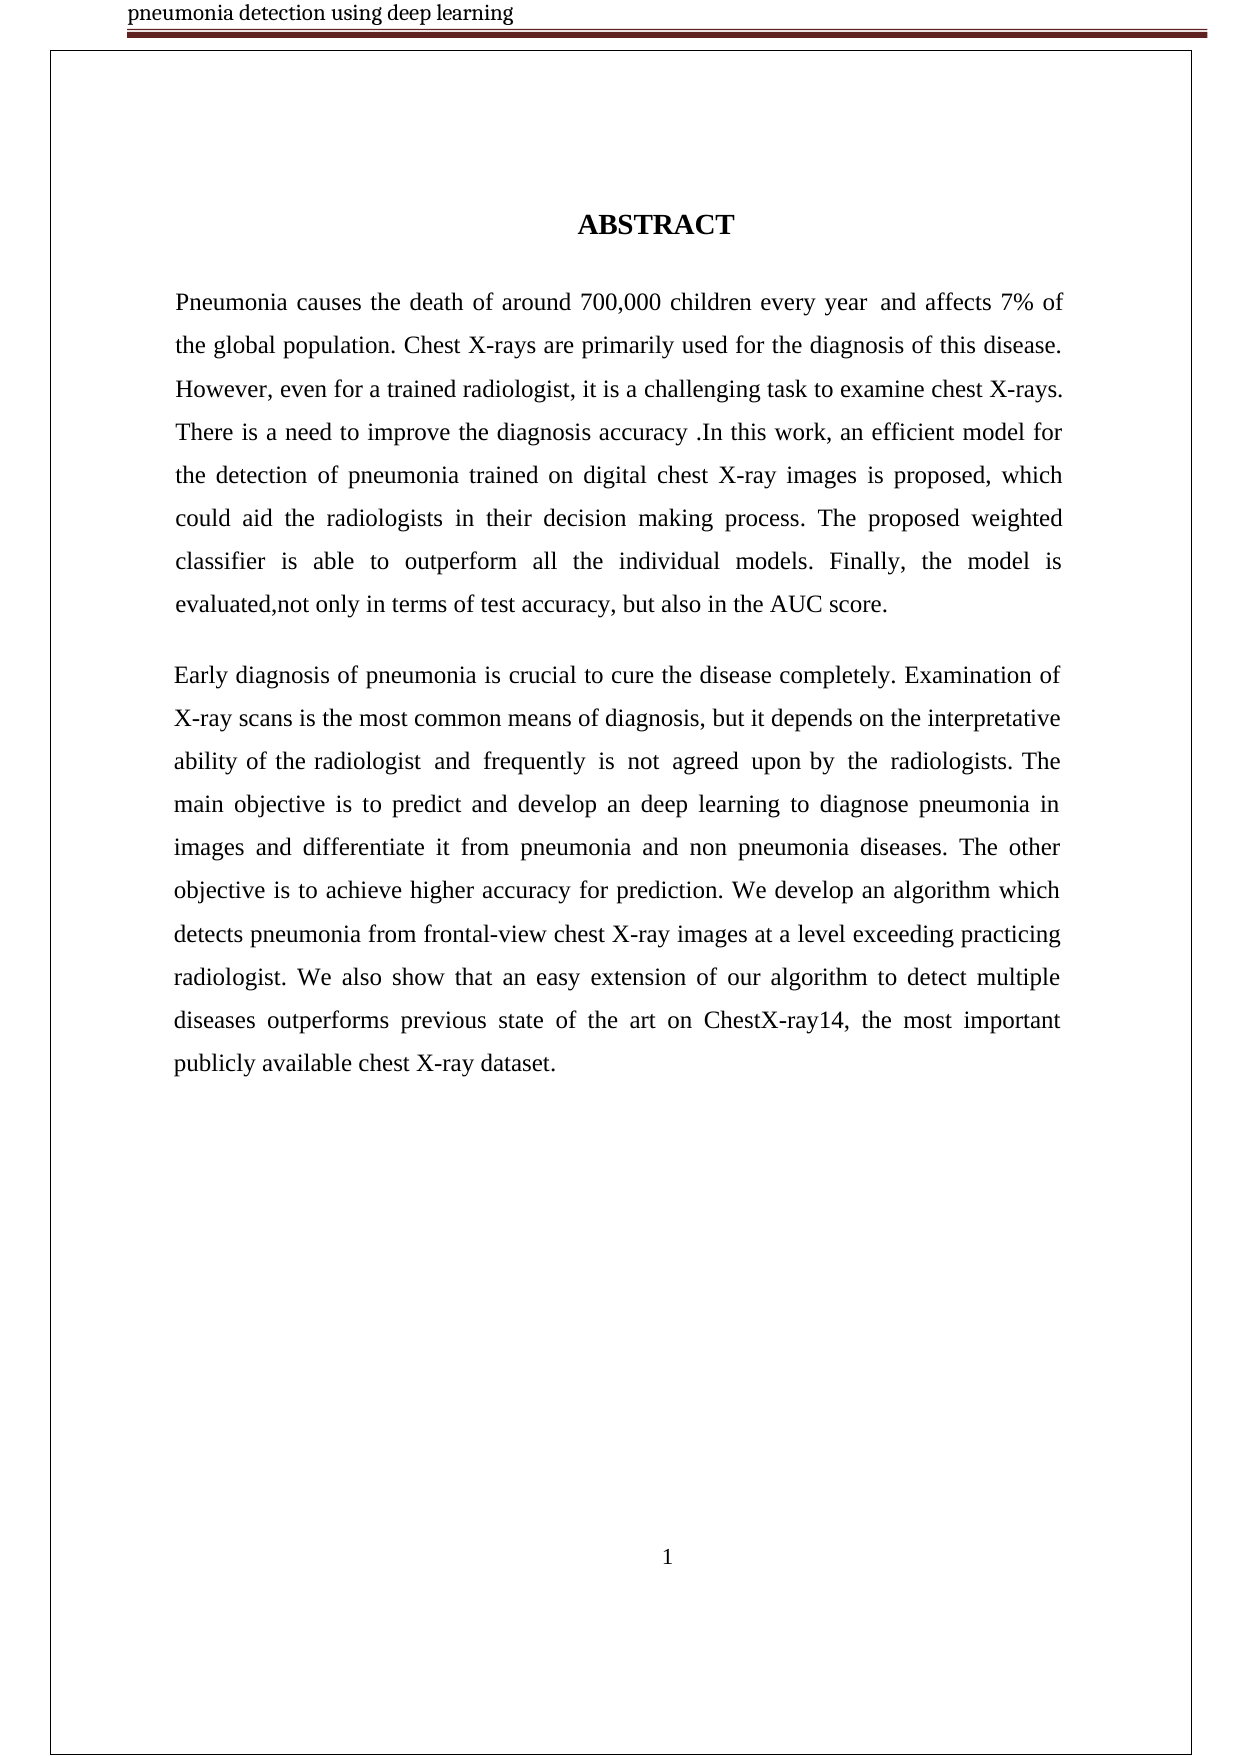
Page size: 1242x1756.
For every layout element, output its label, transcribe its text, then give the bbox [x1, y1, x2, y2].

text ABSTRACT [268, 207, 1044, 240]
text Early diagnosis of pneumonia is crucial to cure the disease completely. Examination of X-ray scans is the most common means of diagnosis, but it depends on the interpretative ability of the radiologist and frequently is not agreed upon by the radiologists. The main objective is to predict and develop an deep learning to diagnose pneumonia in images and differentiate it from pneumonia and non pneumonia diseases. The other objective is to achieve higher accuracy for prediction. We develop an algorithm which detects pneumonia from frontal-view chest X-ray images at a level exceeding practicing radiologist. We also show that an easy extension of our algorithm to detect multiple diseases outperforms previous state of the art on ChestX-ray14, the most important publicly available chest X-ray dataset. [174, 660, 1061, 1077]
text 1 [292, 1543, 1044, 1569]
text Pneumonia causes the death of around 700,000 children every year and affects 7% of the global population. Chest X-rays are primarily used for the diagnosis of this disease. However, even for a trained radiologist, it is a challenging task to examine chest X-rays. There is a need to improve the diagnosis accuracy .In this work, an efficient model for the detection of pneumonia trained on digital chest X-ray images is proposed, which could aid the radiologists in their decision making process. The proposed weighted classifier is able to outperform all the individual models. Finally, the model is evaluated,not only in terms of test accuracy, but also in the AUC score. [175, 287, 1063, 618]
